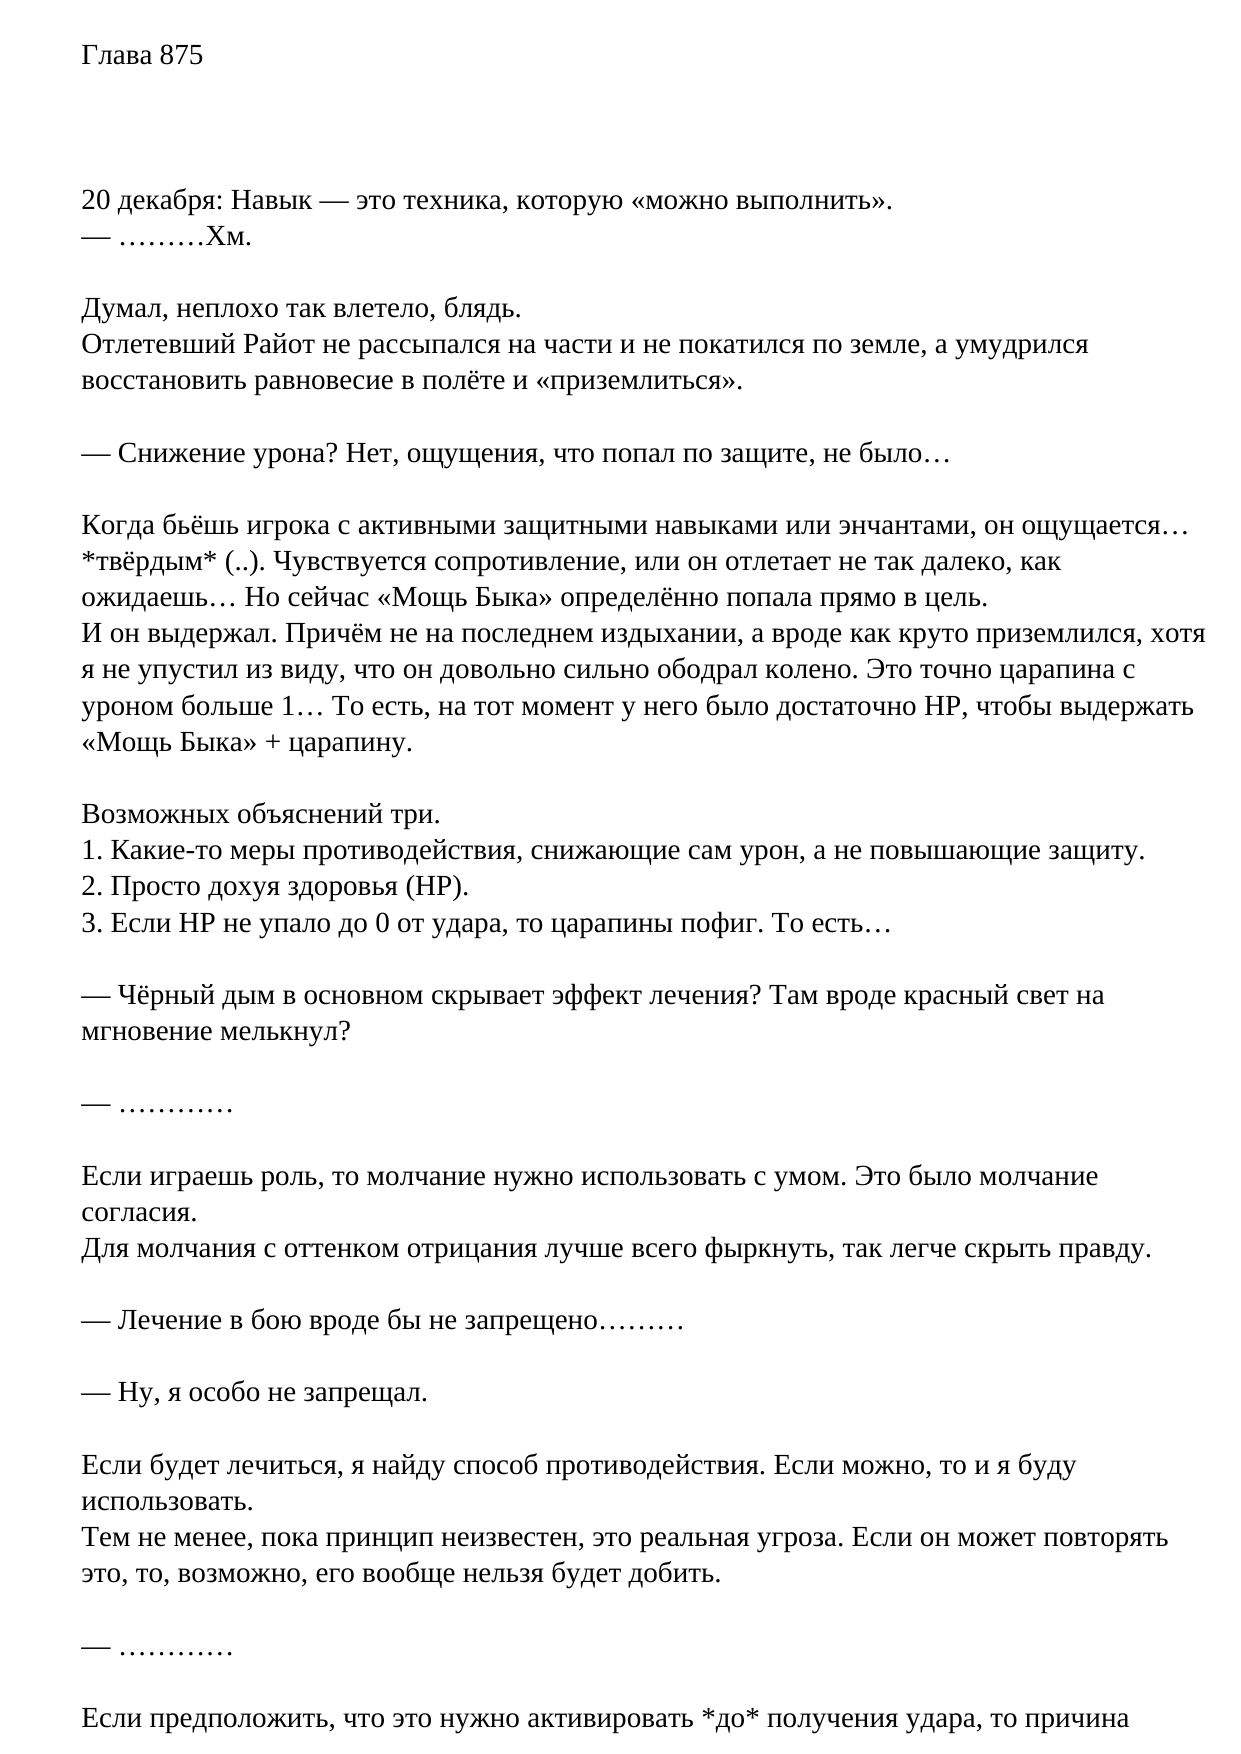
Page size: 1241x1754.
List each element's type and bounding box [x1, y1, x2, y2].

text [81, 37, 1215, 1733]
